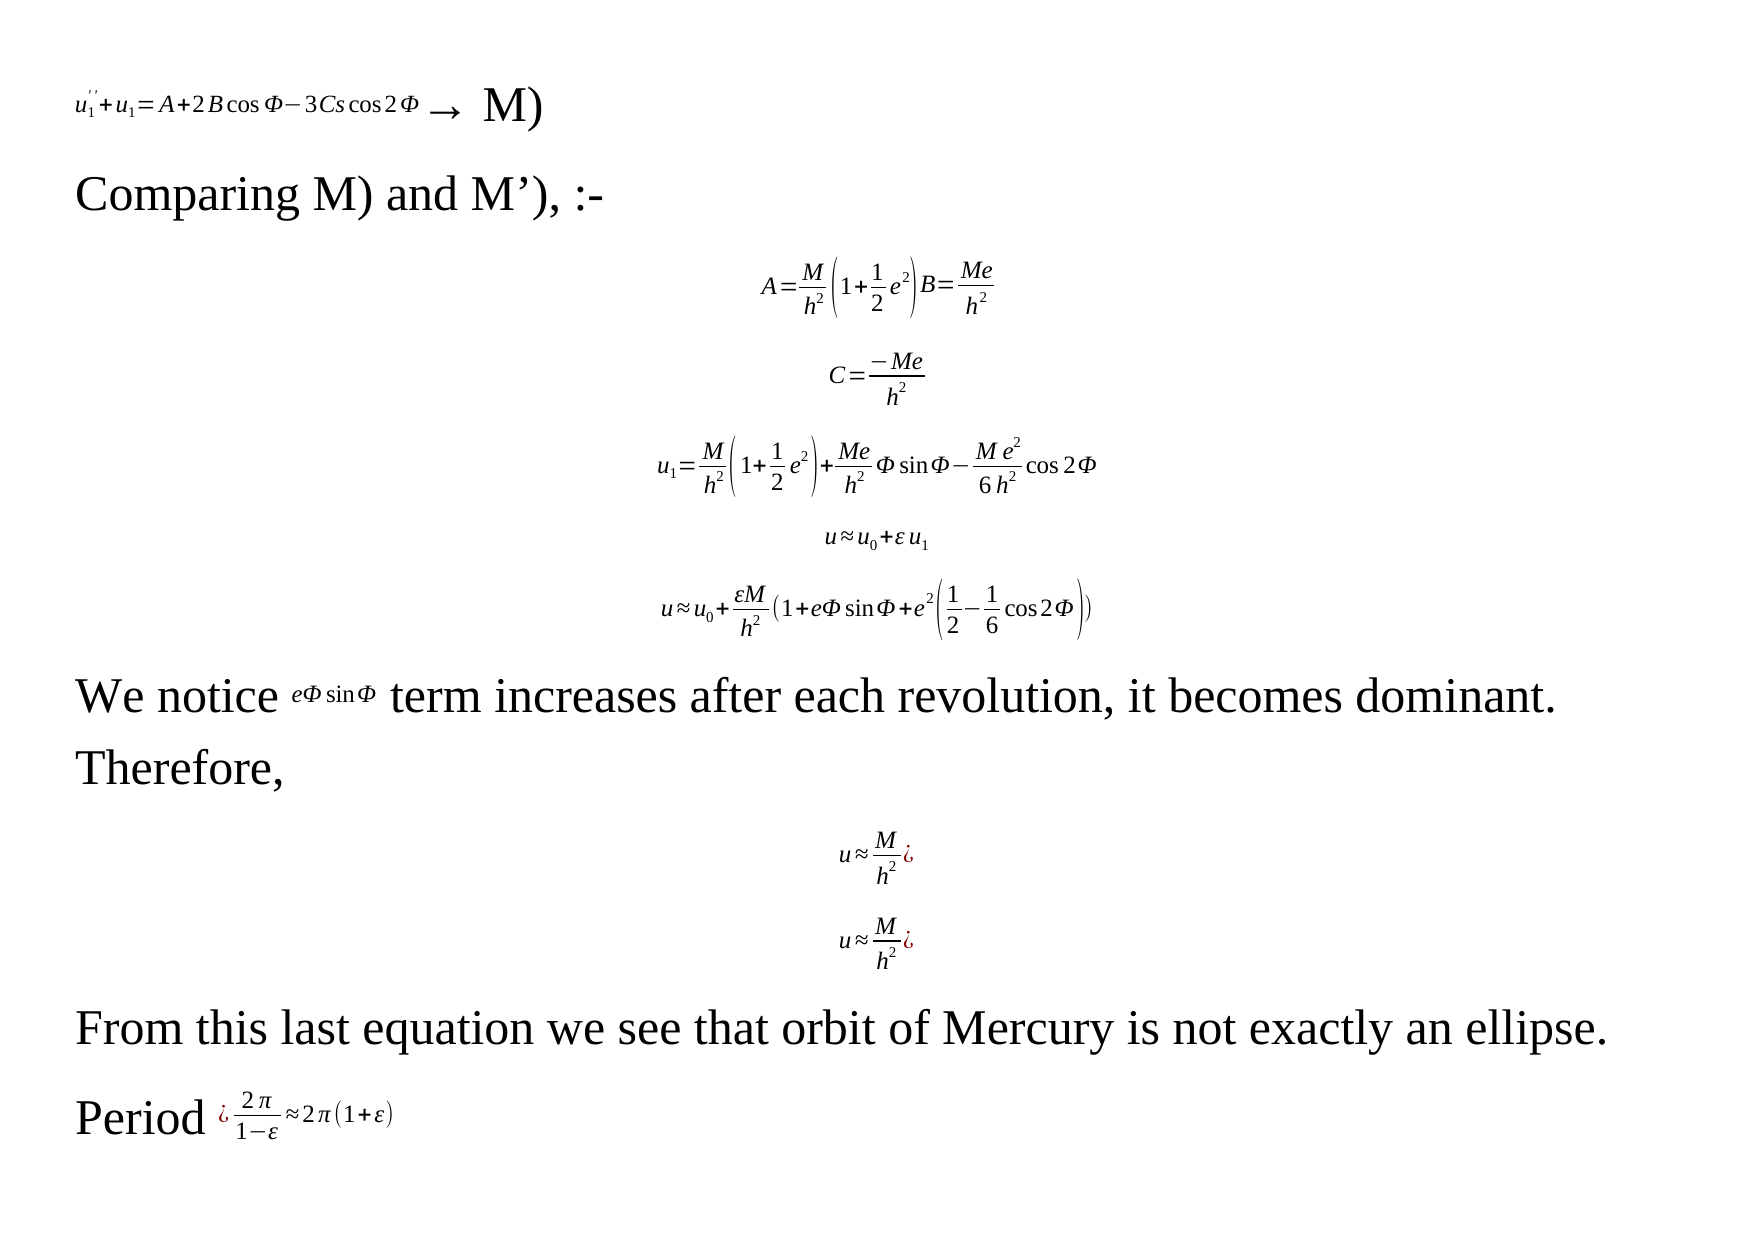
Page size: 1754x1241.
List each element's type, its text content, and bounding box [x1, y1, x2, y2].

text Comparing M) and M’), :- [75, 163, 1679, 221]
text From this last equation we see that orbit of Mercury is not exactly an ellipse. [75, 998, 1679, 1056]
text Period [75, 1087, 1679, 1146]
text → M) [75, 75, 1679, 132]
text We notice term increases after each revolution, it becomes dominant. Therefore, [75, 666, 1679, 795]
